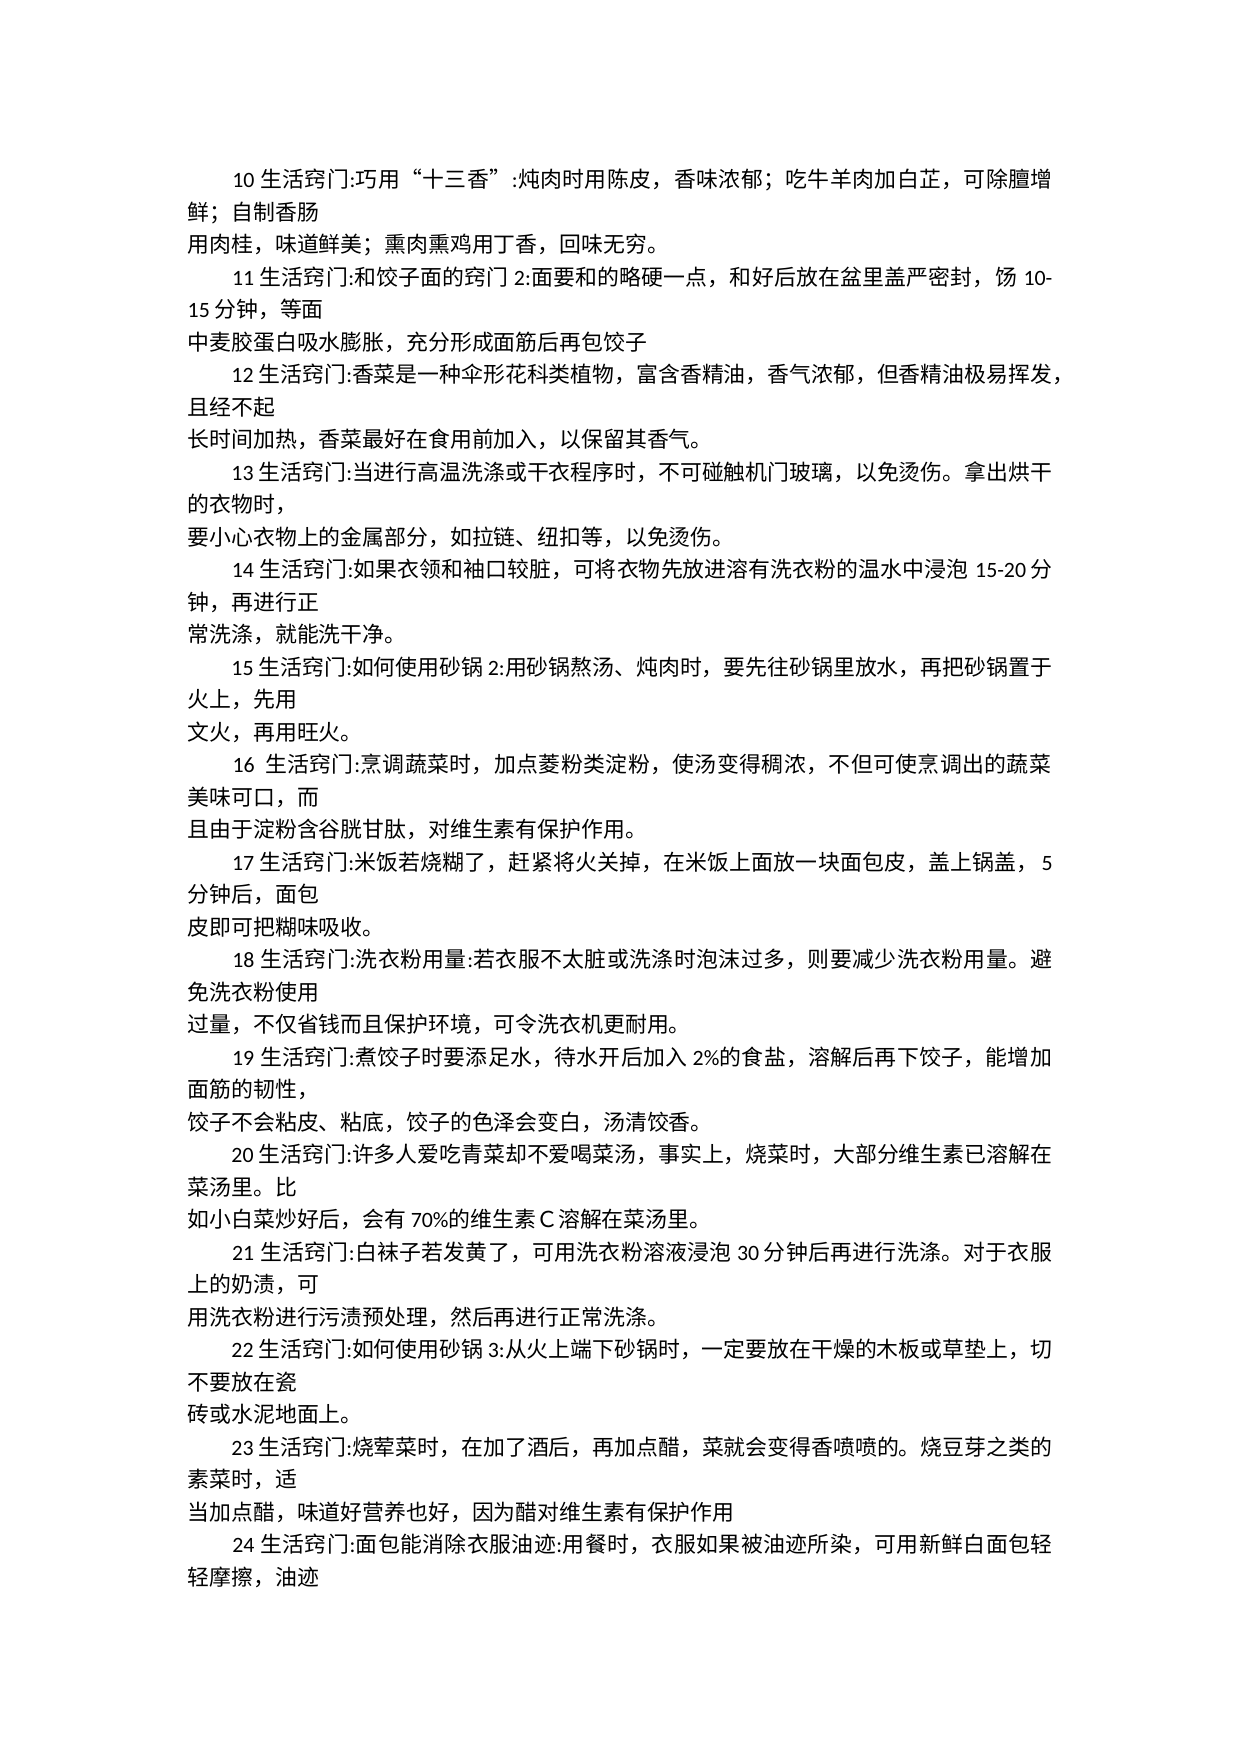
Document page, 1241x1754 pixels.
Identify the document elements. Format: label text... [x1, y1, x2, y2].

text 10 生活窍门:巧用“十三香”:炖肉时用陈皮，香味浓郁；吃牛羊肉加白芷，可除膻增鲜；自制香肠 [187, 162, 1053, 227]
text 文火，再用旺火。 [187, 714, 1053, 747]
text 21 生活窍门:白袜子若发黄了，可用洗衣粉溶液浸泡30分钟后再进行洗涤。对于衣服上的奶渍，可 [187, 1234, 1053, 1299]
text 23 生活窍门:烧荤菜时，在加了酒后，再加点醋，菜就会变得香喷喷的。烧豆芽之类的素菜时，适 [187, 1429, 1053, 1494]
text 长时间加热，香菜最好在食用前加入，以保留其香气。 [187, 422, 1053, 454]
text 用肉桂，味道鲜美；熏肉熏鸡用丁香，回味无穷。 [187, 227, 1053, 259]
text 当加点醋，味道好营养也好，因为醋对维生素有保护作用 [187, 1494, 1053, 1527]
text 用洗衣粉进行污渍预处理，然后再进行正常洗涤。 [187, 1299, 1053, 1332]
text 如小白菜炒好后，会有70%的维生素Ｃ溶解在菜汤里。 [187, 1202, 1053, 1234]
text 18 生活窍门:洗衣粉用量:若衣服不太脏或洗涤时泡沫过多，则要减少洗衣粉用量。避免洗衣粉使用 [187, 942, 1053, 1007]
text 砖或水泥地面上。 [187, 1397, 1053, 1429]
text 皮即可把糊味吸收。 [187, 909, 1053, 942]
text 且由于淀粉含谷胱甘肽，对维生素有保护作用。 [187, 812, 1053, 844]
text 12 生活窍门:香菜是一种伞形花科类植物，富含香精油，香气浓郁，但香精油极易挥发，且经不起 [187, 357, 1053, 422]
text 22 生活窍门:如何使用砂锅3:从火上端下砂锅时，一定要放在干燥的木板或草垫上，切不要放在瓷 [187, 1332, 1053, 1397]
text 11 生活窍门:和饺子面的窍门2:面要和的略硬一点，和好后放在盆里盖严密封，饧10-15分钟，等面 [187, 259, 1053, 324]
text 14 生活窍门:如果衣领和袖口较脏，可将衣物先放进溶有洗衣粉的温水中浸泡15-20分钟，再进行正 [187, 552, 1053, 617]
text 饺子不会粘皮、粘底，饺子的色泽会变白，汤清饺香。 [187, 1104, 1053, 1137]
text 24 生活窍门:面包能消除衣服油迹:用餐时，衣服如果被油迹所染，可用新鲜白面包轻轻摩擦，油迹 [187, 1527, 1053, 1592]
text 20 生活窍门:许多人爱吃青菜却不爱喝菜汤，事实上，烧菜时，大部分维生素已溶解在菜汤里。比 [187, 1137, 1053, 1202]
text 15 生活窍门:如何使用砂锅2:用砂锅熬汤、炖肉时，要先往砂锅里放水，再把砂锅置于火上，先用 [187, 649, 1053, 714]
text 中麦胶蛋白吸水膨胀，充分形成面筋后再包饺子 [187, 324, 1053, 357]
text 常洗涤，就能洗干净。 [187, 617, 1053, 649]
text 要小心衣物上的金属部分，如拉链、纽扣等，以免烫伤。 [187, 519, 1053, 552]
text 13 生活窍门:当进行高温洗涤或干衣程序时，不可碰触机门玻璃，以免烫伤。拿出烘干的衣物时， [187, 454, 1053, 519]
text 过量，不仅省钱而且保护环境，可令洗衣机更耐用。 [187, 1007, 1053, 1039]
text 16 生活窍门:烹调蔬菜时，加点菱粉类淀粉，使汤变得稠浓，不但可使烹调出的蔬菜美味可口，而 [187, 747, 1053, 812]
text 17 生活窍门:米饭若烧糊了，赶紧将火关掉，在米饭上面放一块面包皮，盖上锅盖，5分钟后，面包 [187, 844, 1053, 909]
text 19 生活窍门:煮饺子时要添足水，待水开后加入2%的食盐，溶解后再下饺子，能增加面筋的韧性， [187, 1039, 1053, 1104]
